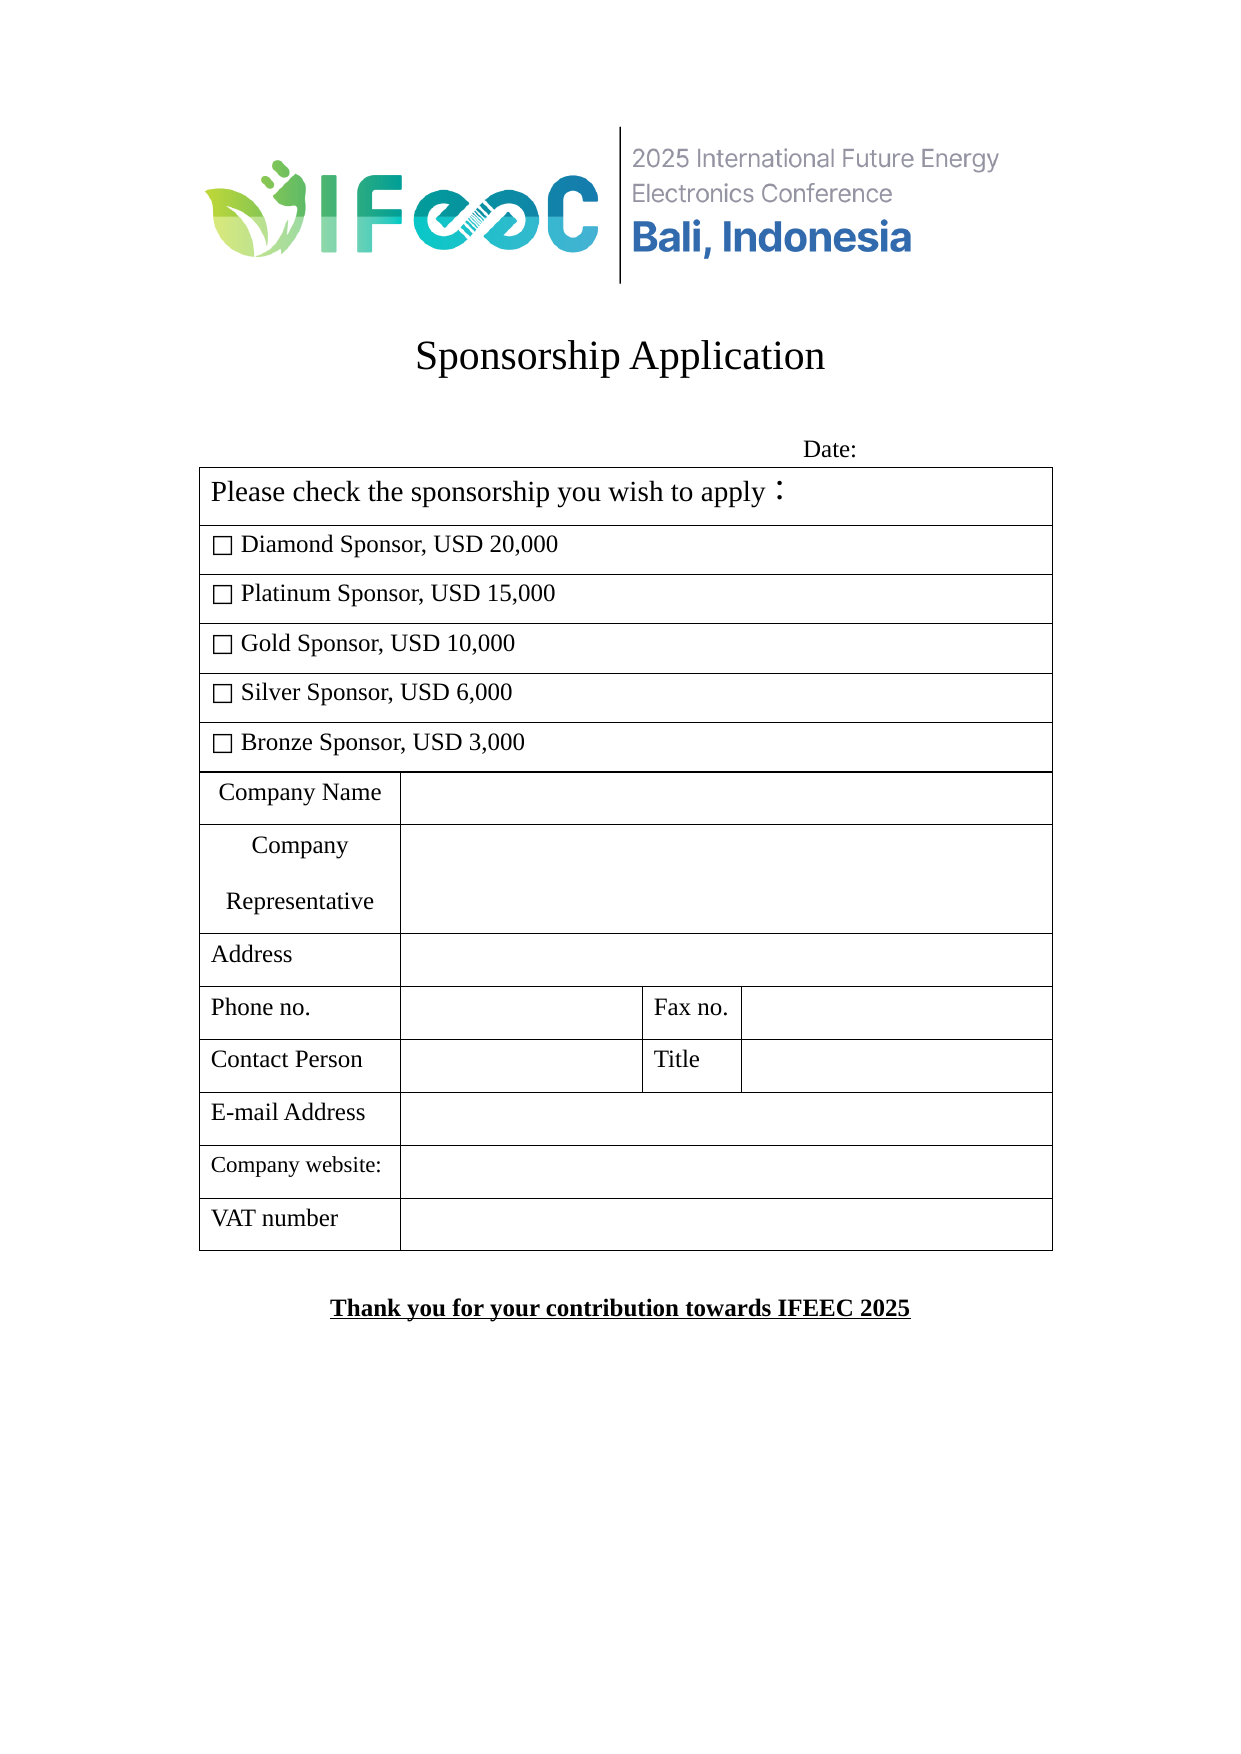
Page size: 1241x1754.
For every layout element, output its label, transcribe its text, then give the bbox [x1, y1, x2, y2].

table_cell Fax no. [643, 987, 741, 1039]
table_cell E-mail Address [200, 1093, 400, 1144]
table_cell □ Silver Sponsor, USD 6,000 [200, 674, 1052, 722]
table_cell Address [200, 934, 400, 986]
table_cell Company Name [200, 773, 400, 824]
text Thank you for your contribution towards IFEEC 2025 [187, 1289, 1053, 1326]
table_cell [401, 773, 1052, 824]
picture [187, 88, 1053, 305]
table_header Please check the sponsorship you wish to apply： [200, 468, 1052, 524]
table_cell □ Diamond Sponsor, USD 20,000 [200, 526, 1052, 574]
table_cell VAT number [200, 1199, 400, 1250]
table_cell □ Bronze Sponsor, USD 3,000 [200, 723, 1052, 771]
table_cell [401, 1040, 642, 1092]
table_cell Company website: [200, 1146, 400, 1197]
table_cell Title [643, 1040, 741, 1092]
table_cell □ Platinum Sponsor, USD 15,000 [200, 575, 1052, 623]
table_cell [401, 1199, 1052, 1250]
table_cell [401, 1146, 1052, 1197]
table_cell Company Representative [200, 825, 400, 933]
text Sponsorship Application [187, 317, 1053, 392]
table_cell [401, 825, 1052, 933]
table_cell [401, 934, 1052, 986]
table_cell [401, 1093, 1052, 1144]
table_cell Phone no. [200, 987, 400, 1039]
table_cell □ Gold Sponsor, USD 10,000 [200, 624, 1052, 673]
table_cell Contact Person [200, 1040, 400, 1092]
text Date: [187, 429, 1053, 467]
table_cell [401, 987, 642, 1039]
table_cell [742, 1040, 1052, 1092]
table_cell [742, 987, 1052, 1039]
